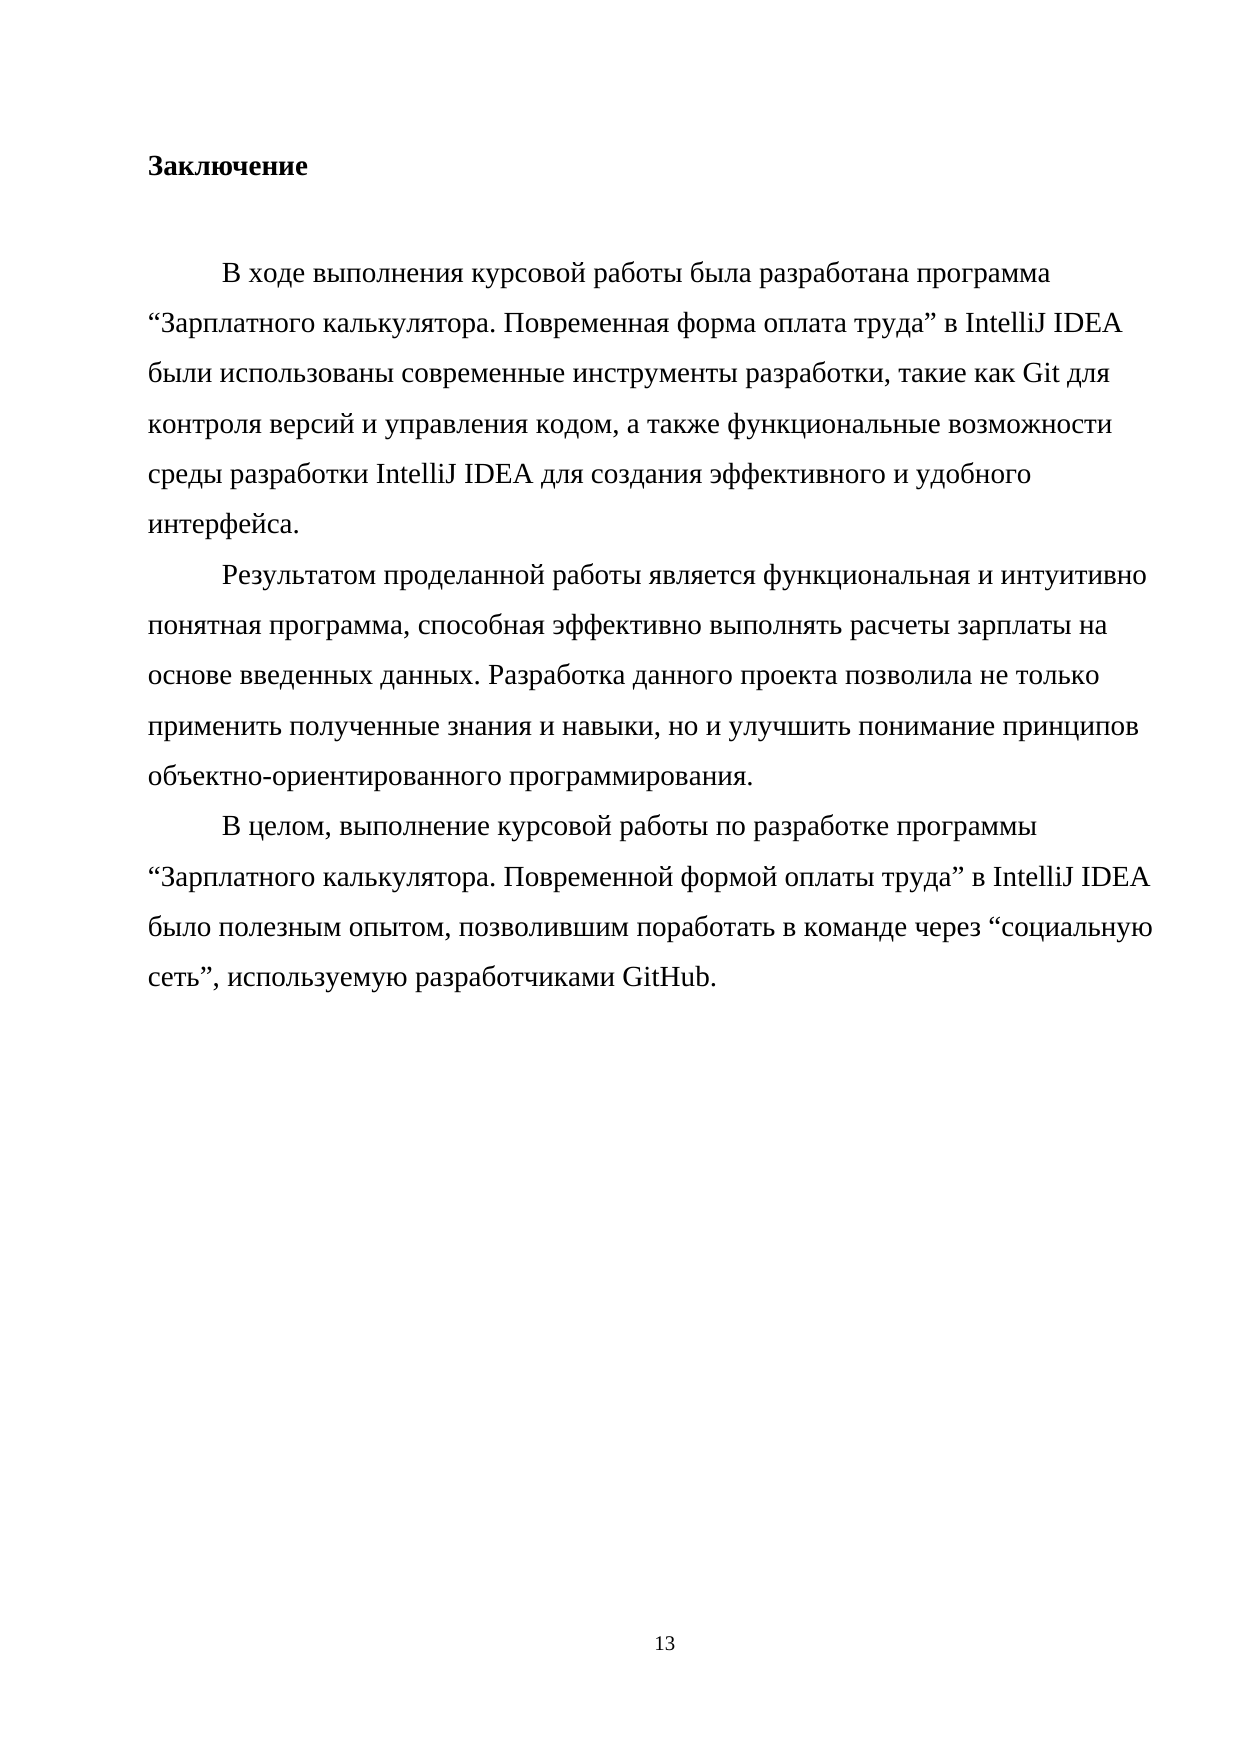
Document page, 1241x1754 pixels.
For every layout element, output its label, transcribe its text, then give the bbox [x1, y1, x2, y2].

text Результатом проделанной работы является функциональная и интуитивно понятная программа, способная эффективно выполнять расчеты зарплаты на основе введенных данных. Разработка данного проекта позволила не только применить полученные знания и навыки, но и улучшить понимание принципов объектно-ориентированного программирования. [148, 557, 1181, 792]
text В ходе выполнения курсовой работы была разработана программа “Зарплатного калькулятора. Повременная форма оплата труда” в IntelliJ IDEA были использованы современные инструменты разработки, такие как Git для контроля версий и управления кодом, а также функциональные возможности среды разработки IntelliJ IDEA для создания эффективного и удобного интерфейса. [148, 255, 1181, 540]
text В целом, выполнение курсовой работы по разработке программы “Зарплатного калькулятора. Повременной формой оплаты труда” в IntelliJ IDEA было полезным опытом, позволившим поработать в команде через “социальную сеть”, используемую разработчиками GitHub. [148, 808, 1181, 993]
title Заключение [148, 148, 1181, 182]
